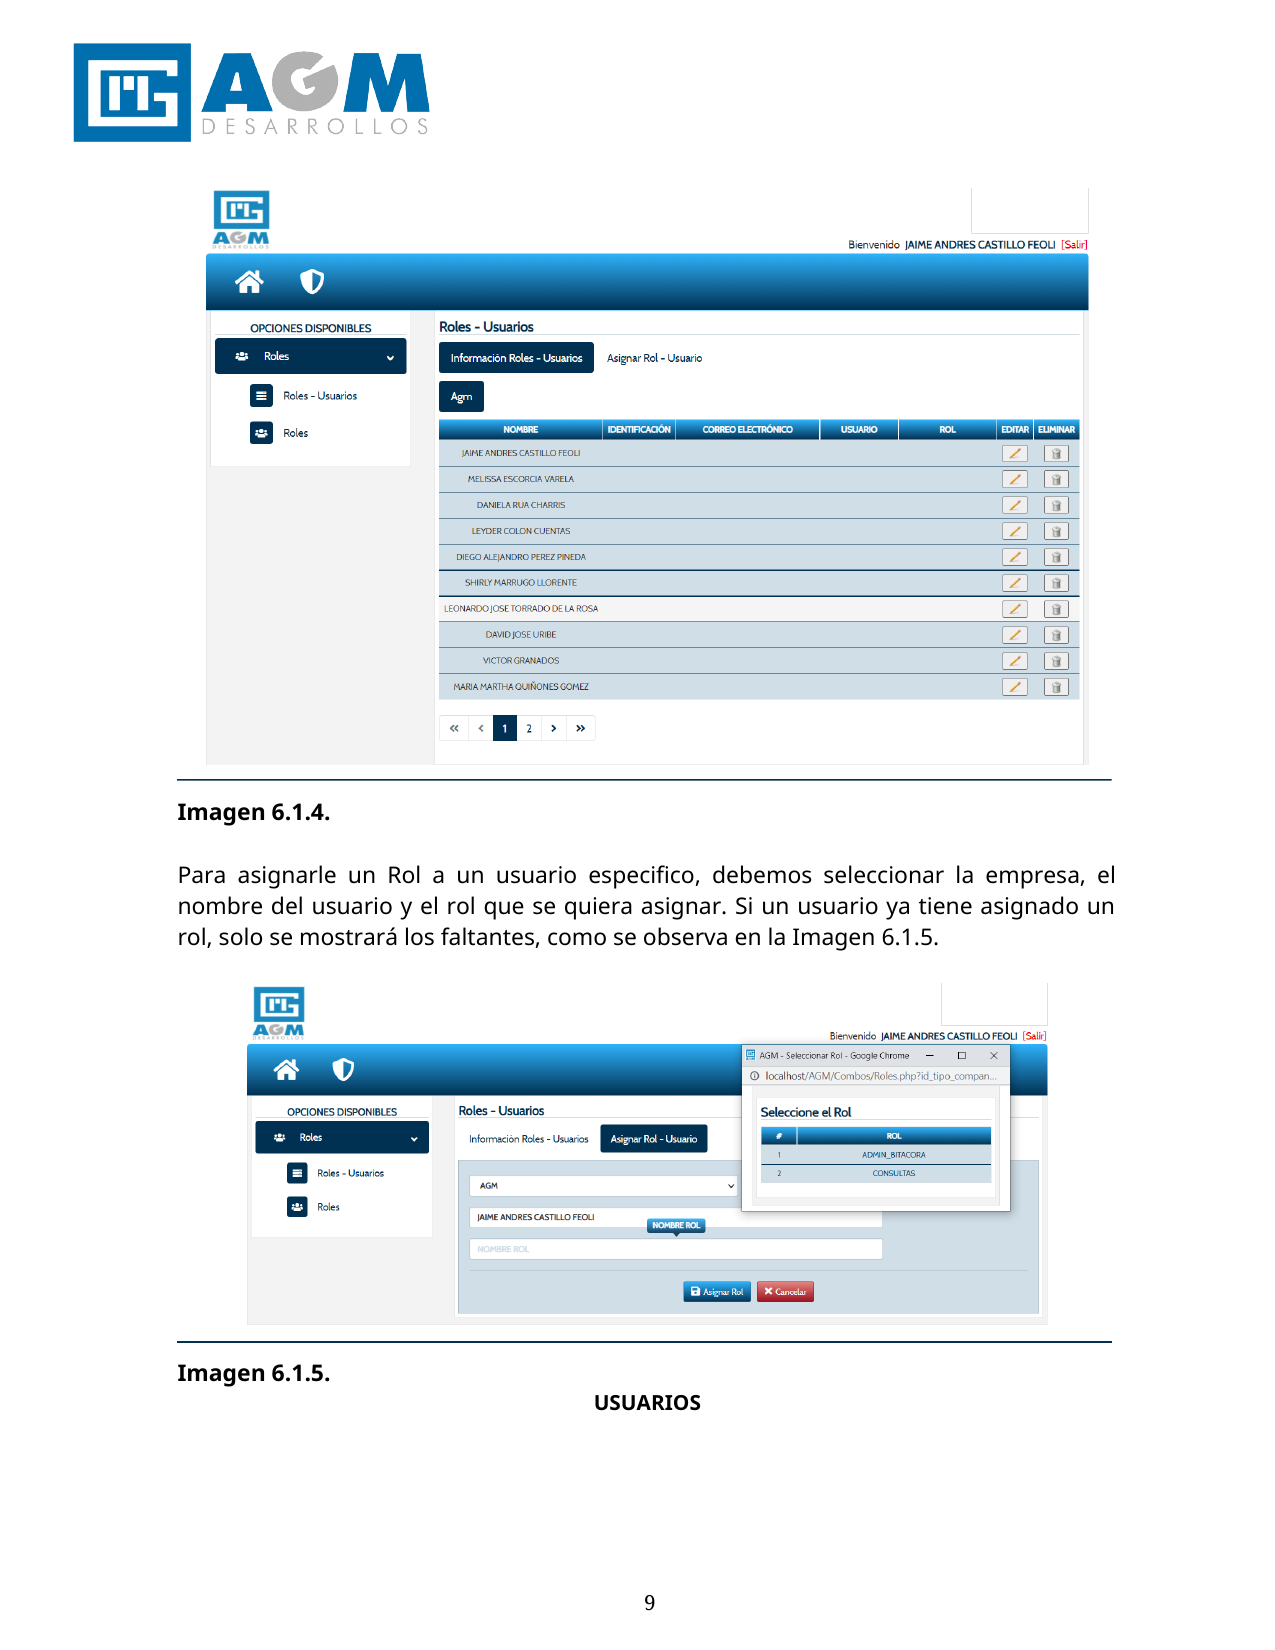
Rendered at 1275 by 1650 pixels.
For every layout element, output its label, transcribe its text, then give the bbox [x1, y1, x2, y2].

text Imagen 6.1.5. [177, 1357, 1117, 1388]
picture [73, 43, 430, 142]
text Imagen 6.1.4. [177, 796, 1117, 827]
picture [245, 983, 1049, 1326]
text Para asignarle un Rol a un usuario especifico, debemos seleccionar la empresa, el nombre del usuario y el rol que se quiera asignar. Si un usuario ya tiene asignado un rol, solo se mostrará los faltantes, como se observa en la Imagen 6.1.5. [177, 859, 1117, 952]
text USUARIOS [177, 1388, 1117, 1417]
picture [205, 188, 1089, 765]
